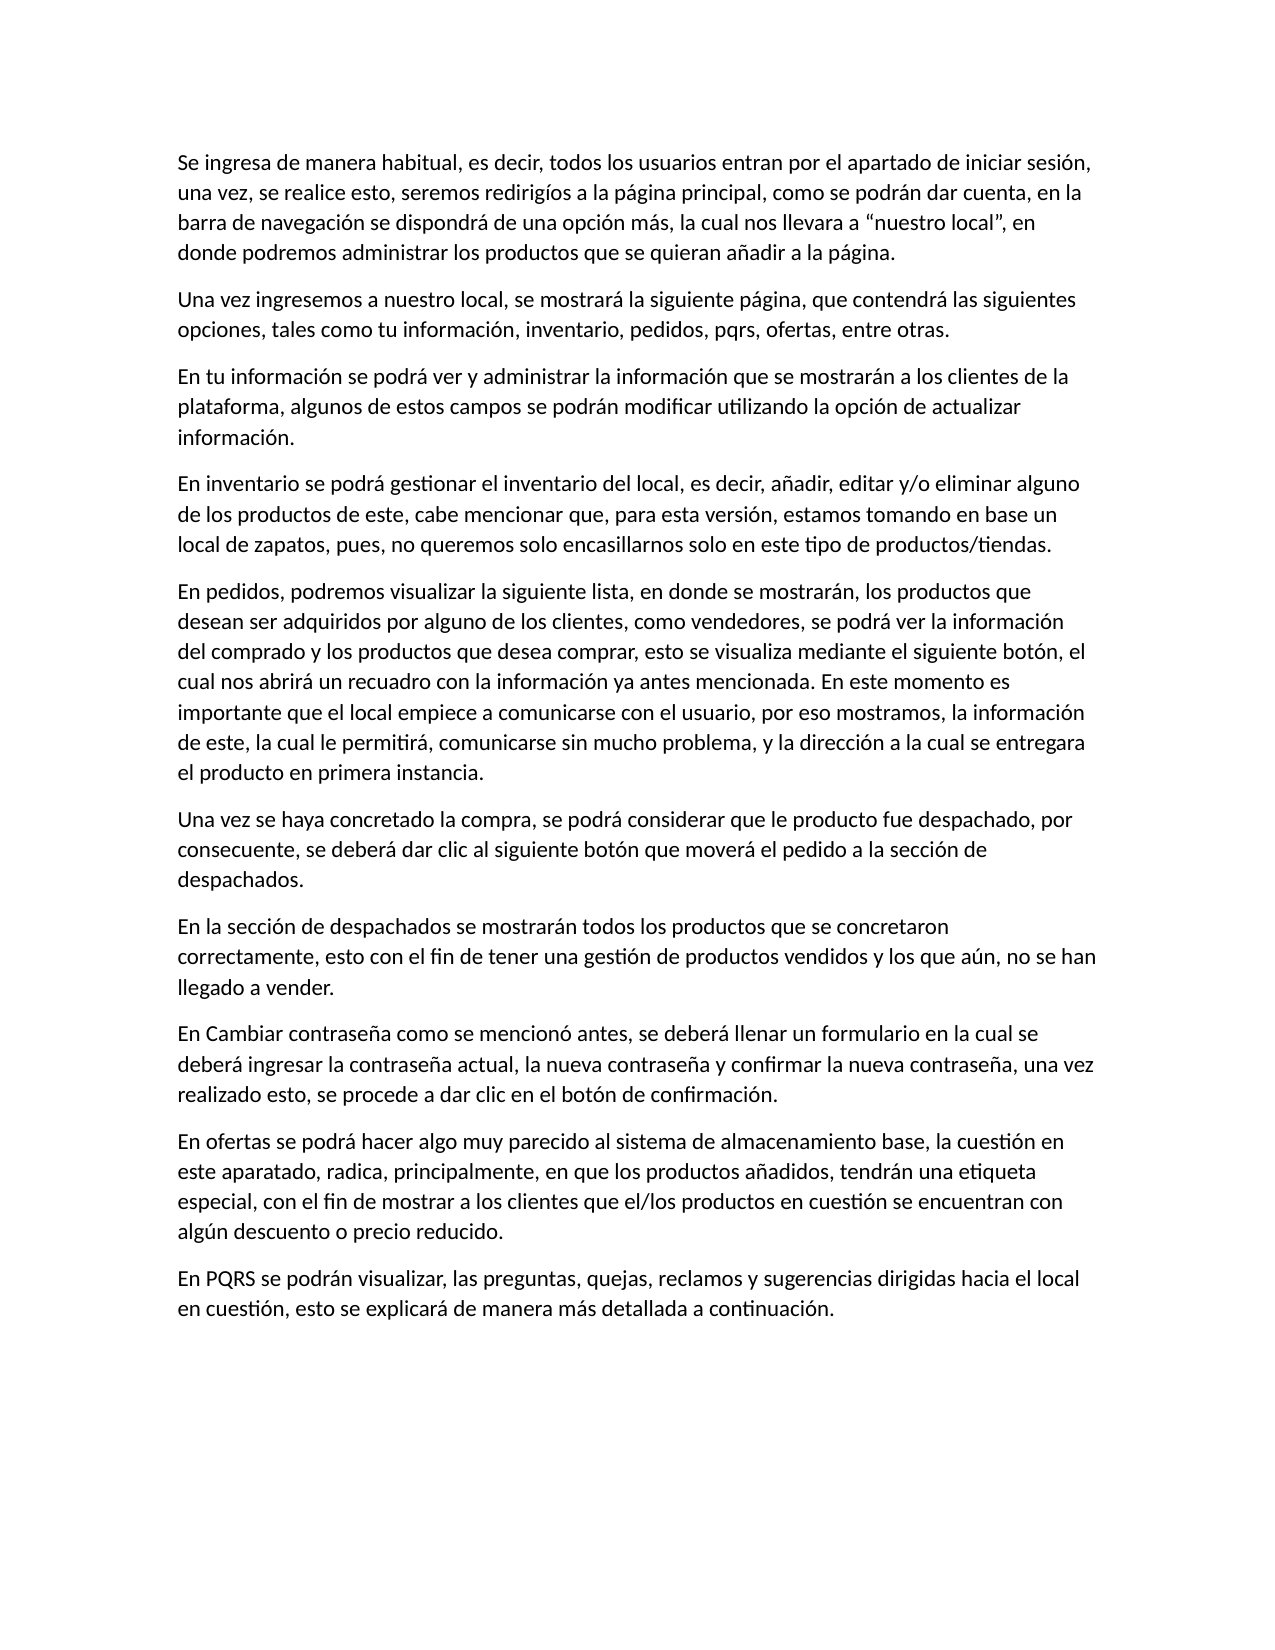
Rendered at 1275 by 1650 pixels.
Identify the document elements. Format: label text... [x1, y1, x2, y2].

text Una vez ingresemos a nuestro local, se mostrará la siguiente página, que contendrá las siguientes opciones, tales como tu información, inventario, pedidos, pqrs, ofertas, entre otras. [177, 285, 1098, 343]
text En Cambiar contraseña como se mencionó antes, se deberá llenar un formulario en la cual se deberá ingresar la contraseña actual, la nueva contraseña y confirmar la nueva contraseña, una vez realizado esto, se procede a dar clic en el botón de confirmación. [177, 1019, 1098, 1108]
text En tu información se podrá ver y administrar la información que se mostrarán a los clientes de la plataforma, algunos de estos campos se podrán modificar utilizando la opción de actualizar información. [177, 362, 1098, 451]
text En pedidos, podremos visualizar la siguiente lista, en donde se mostrarán, los productos que desean ser adquiridos por alguno de los clientes, como vendedores, se podrá ver la información del comprado y los productos que desea comprar, esto se visualiza mediante el siguiente botón, el cual nos abrirá un recuadro con la información ya antes mencionada. En este momento es importante que el local empiece a comunicarse con el usuario, por eso mostramos, la información de este, la cual le permitirá, comunicarse sin mucho problema, y la dirección a la cual se entregara el producto en primera instancia. [177, 577, 1098, 786]
text En inventario se podrá gestionar el inventario del local, es decir, añadir, editar y/o eliminar alguno de los productos de este, cabe mencionar que, para esta versión, estamos tomando en base un local de zapatos, pues, no queremos solo encasillarnos solo en este tipo de productos/tiendas. [177, 469, 1098, 558]
text Se ingresa de manera habitual, es decir, todos los usuarios entran por el apartado de iniciar sesión, una vez, se realice esto, seremos redirigíos a la página principal, como se podrán dar cuenta, en la barra de navegación se dispondrá de una opción más, la cual nos llevara a “nuestro local”, en donde podremos administrar los productos que se quieran añadir a la página. [177, 148, 1098, 266]
text En la sección de despachados se mostrarán todos los productos que se concretaron correctamente, esto con el fin de tener una gestión de productos vendidos y los que aún, no se han llegado a vender. [177, 912, 1098, 1001]
text Una vez se haya concretado la compra, se podrá considerar que le producto fue despachado, por consecuente, se deberá dar clic al siguiente botón que moverá el pedido a la sección de despachados. [177, 805, 1098, 893]
text En PQRS se podrán visualizar, las preguntas, quejas, reclamos y sugerencias dirigidas hacia el local en cuestión, esto se explicará de manera más detallada a continuación. [177, 1264, 1098, 1322]
text En ofertas se podrá hacer algo muy parecido al sistema de almacenamiento base, la cuestión en este aparatado, radica, principalmente, en que los productos añadidos, tendrán una etiqueta especial, con el fin de mostrar a los clientes que el/los productos en cuestión se encuentran con algún descuento o precio reducido. [177, 1127, 1098, 1245]
